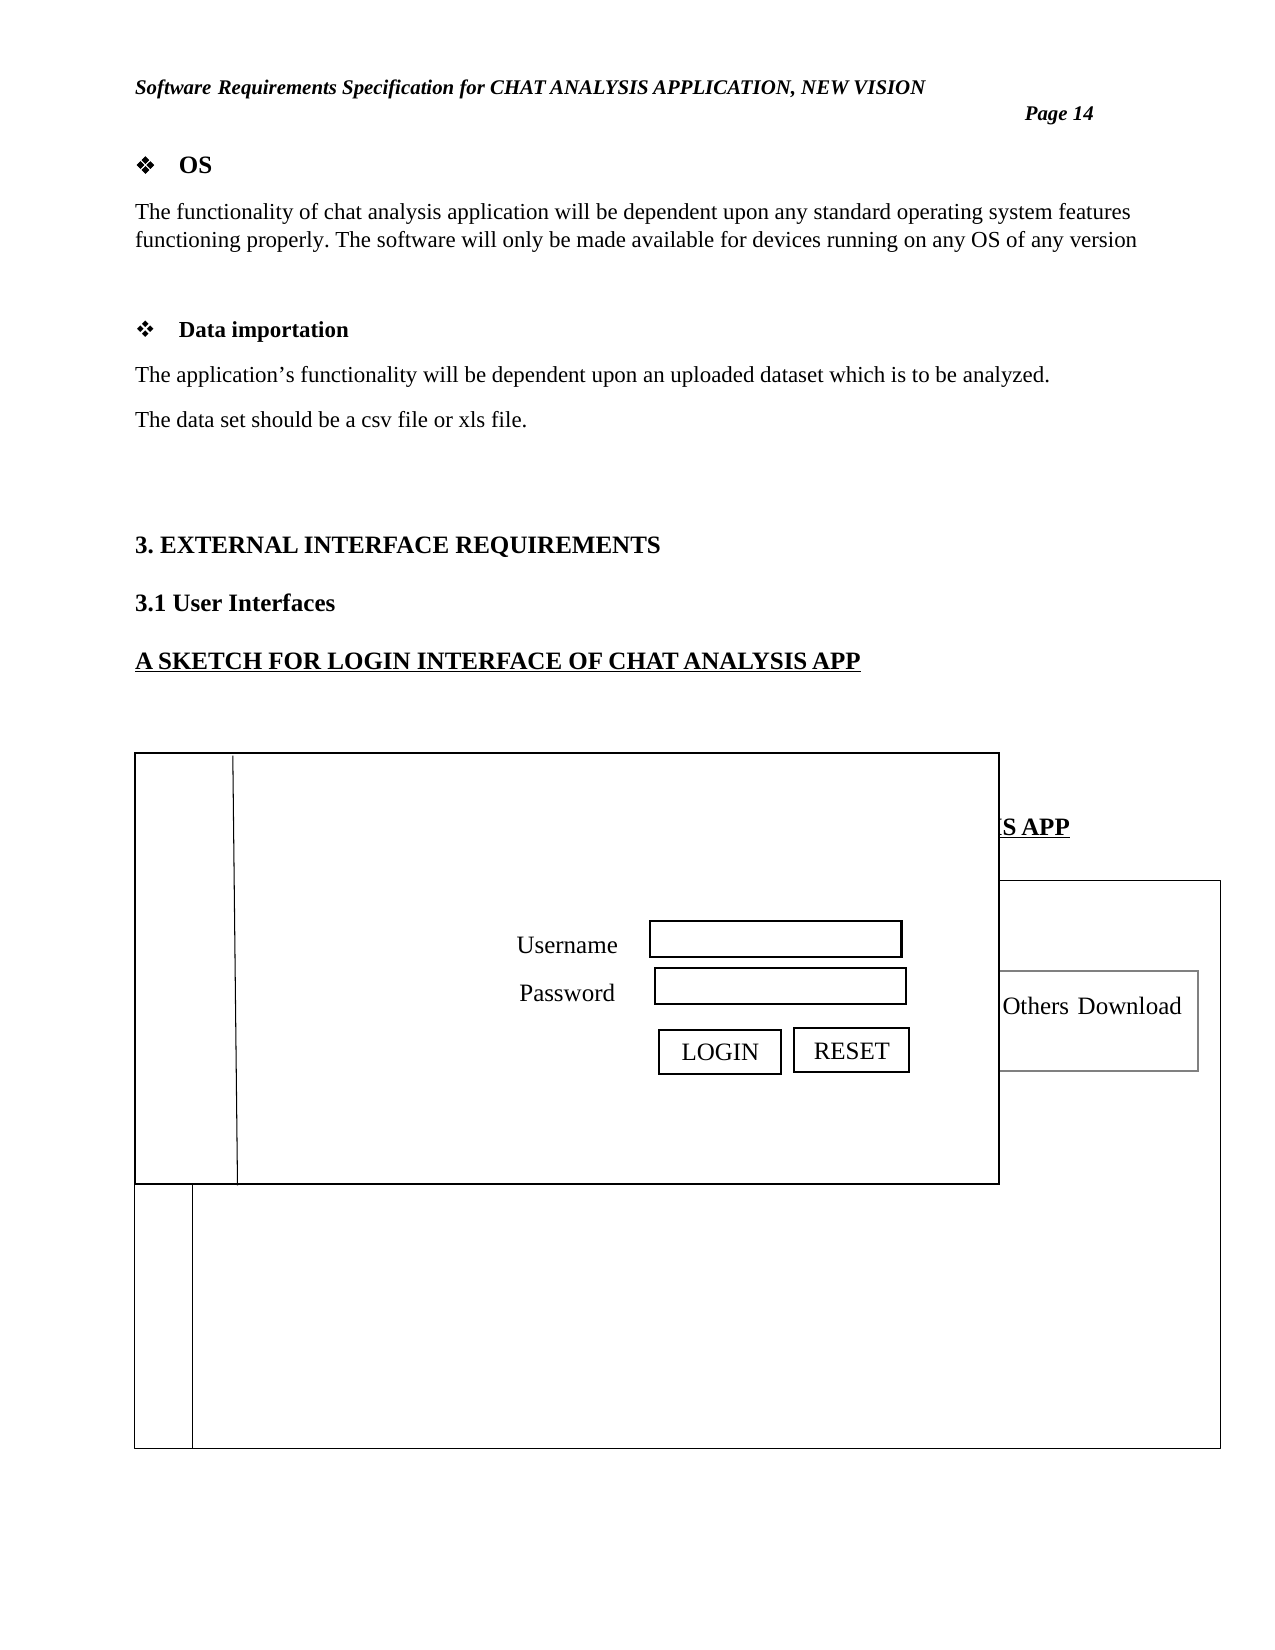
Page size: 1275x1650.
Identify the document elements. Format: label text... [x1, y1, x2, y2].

list OS [135, 150, 1140, 179]
subtitle A SKETCH SHOWING IMPLEMENATION INTERFACE OF CHAT ANALYSIS APP [1000, 812, 1140, 841]
subtitle 3.1 User Interfaces [135, 588, 1140, 617]
text The functionality of chat analysis application will be dependent upon any standard operating system features functioning properly. The software will only be made available for devices running on any OS of any version [135, 198, 1140, 252]
list Data importation [135, 316, 1140, 343]
subtitle A SKETCH FOR LOGIN INTERFACE OF CHAT ANALYSIS APP [135, 646, 1140, 675]
text The application’s functionality will be dependent upon an uploaded dataset which is to be analyzed. [135, 361, 1140, 388]
text The data set should be a csv file or xls file. [135, 407, 1140, 433]
subtitle 3. EXTERNAL INTERFACE REQUIREMENTS [135, 530, 1140, 559]
